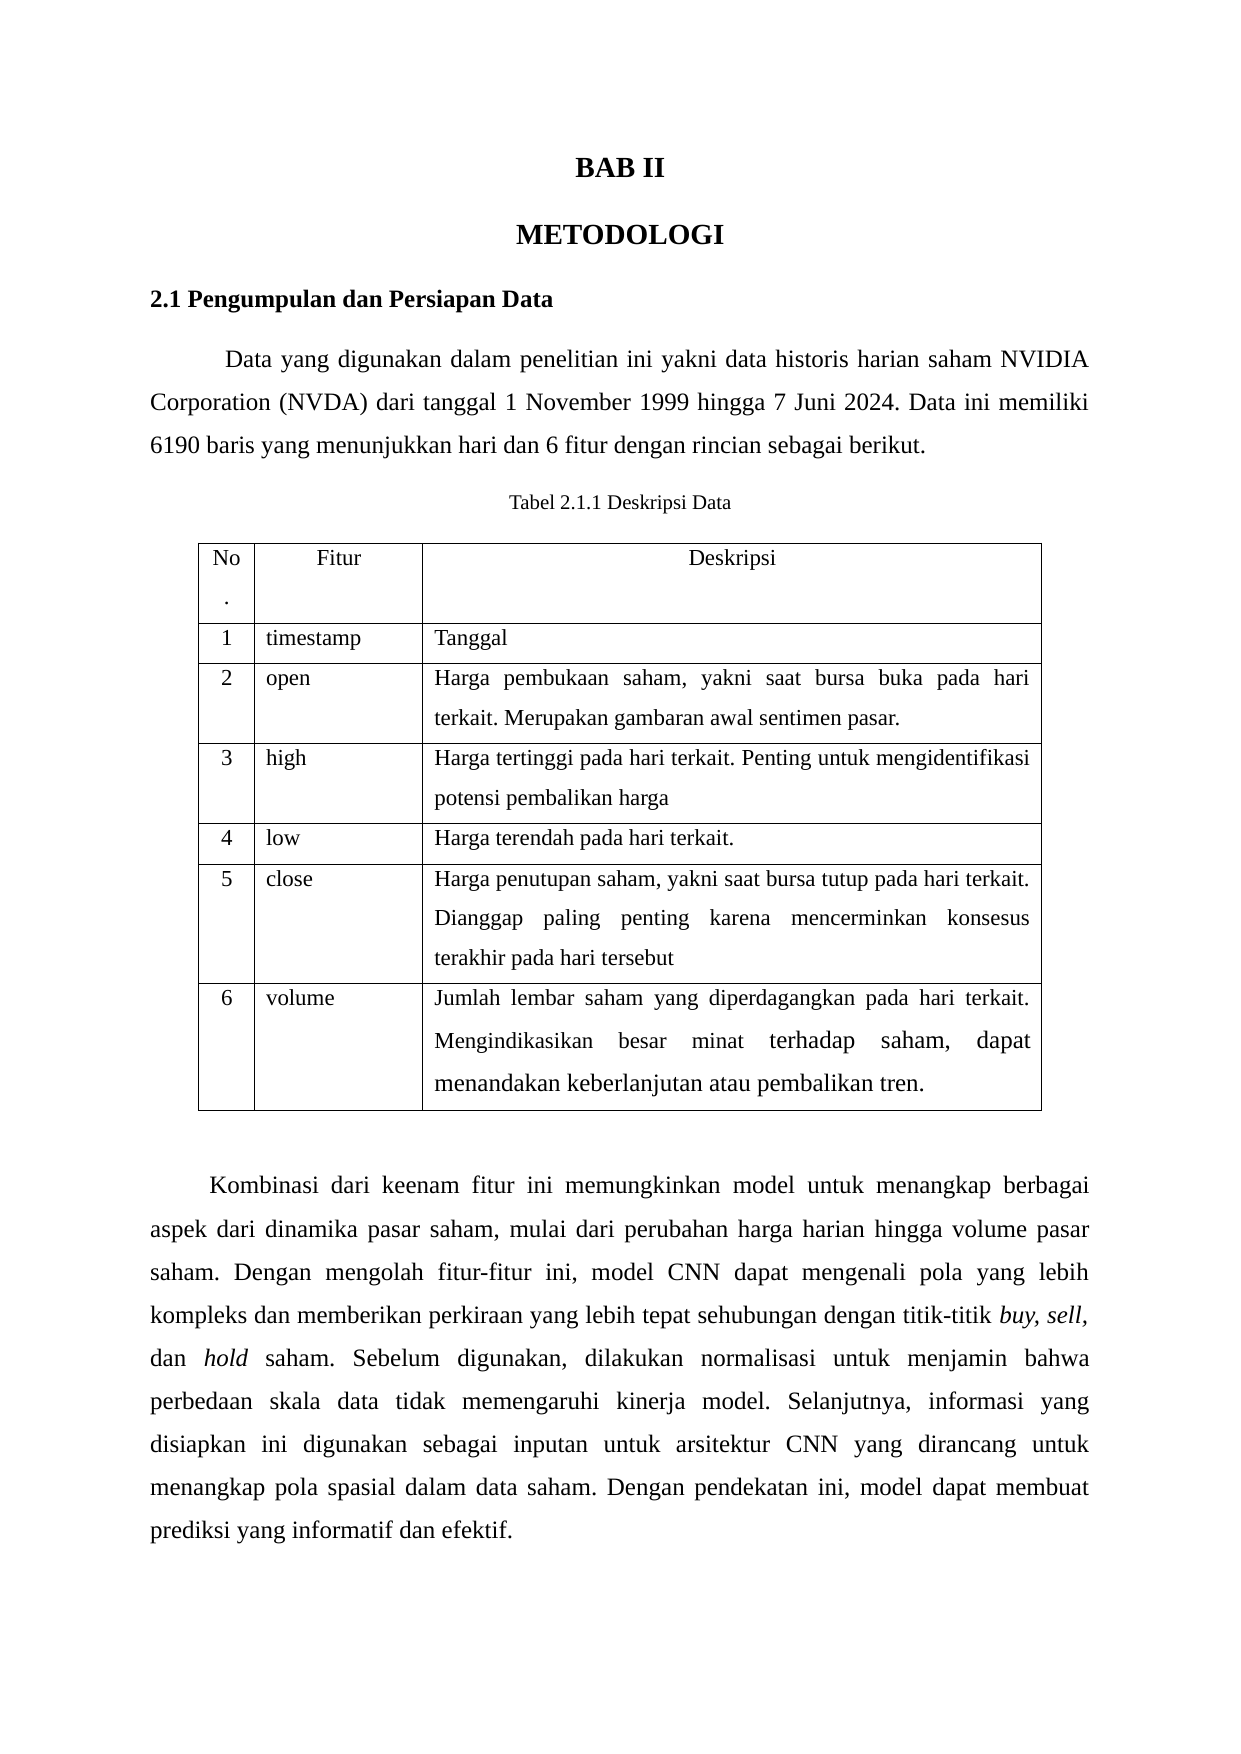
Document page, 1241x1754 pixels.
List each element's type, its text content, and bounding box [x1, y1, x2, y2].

table_cell low [255, 824, 422, 863]
subtitle Pengumpulan dan Persiapan Data [150, 284, 1090, 313]
table_cell 5 [199, 865, 254, 983]
table_cell 3 [199, 744, 254, 823]
text Data yang digunakan dalam penelitian ini yakni data historis harian saham NVIDIA Corporation (NVDA) dari tanggal 1 November 1999 hingga 7 Juni 2024. Data ini memiliki 6190 baris yang menunjukkan hari dan 6 fitur dengan rincian sebagai berikut. [150, 344, 1090, 459]
table_cell timestamp [255, 624, 422, 663]
table_cell open [255, 664, 422, 743]
table_header Deskripsi [423, 544, 1041, 622]
table_cell 2 [199, 664, 254, 743]
table_cell Harga terendah pada hari terkait. [423, 824, 1041, 863]
table_header Fitur [255, 544, 422, 622]
table_cell Tanggal [423, 624, 1041, 663]
text METODOLOGI [150, 217, 1090, 251]
table_cell Harga pembukaan saham, yakni saat bursa buka pada hari terkait. Merupakan gambaran awal sentimen pasar. [423, 664, 1041, 743]
table_cell Jumlah lembar saham yang diperdagangkan pada hari terkait. Mengindikasikan besar minat terhadap saham, dapat menandakan keberlanjutan atau pembalikan tren. [423, 984, 1041, 1110]
table_cell 4 [199, 824, 254, 863]
table_header No. [199, 544, 254, 622]
table_cell close [255, 865, 422, 983]
table_cell Harga penutupan saham, yakni saat bursa tutup pada hari terkait. Dianggap paling penting karena mencerminkan konsesus terakhir pada hari tersebut [423, 865, 1041, 983]
list Kombinasi dari keenam fitur ini memungkinkan model untuk menangkap berbagai aspek dari dinamika pasar saham, mulai dari perubahan harga harian hingga volume pasar saham. Dengan mengolah fitur-fitur ini, model CNN dapat mengenali pola yang lebih kompleks dan memberikan perkiraan yang lebih tepat sehubungan dengan titik-titik buy, sell, dan hold saham. Sebelum digunakan, dilakukan normalisasi untuk menjamin bahwa perbedaan skala data tidak memengaruhi kinerja model. Selanjutnya, informasi yang disiapkan ini digunakan sebagai inputan untuk arsitektur CNN yang dirancang untuk menangkap pola spasial dalam data saham. Dengan pendekatan ini, model dapat membuat prediksi yang informatif dan efektif. [150, 1171, 1090, 1544]
table_cell 6 [199, 984, 254, 1110]
table_cell Harga tertinggi pada hari terkait. Penting untuk mengidentifikasi potensi pembalikan harga [423, 744, 1041, 823]
subtitle BAB II [150, 150, 1090, 183]
table_cell 1 [199, 624, 254, 663]
text Tabel 2.1.1 Deskripsi Data [150, 490, 1090, 514]
table_cell high [255, 744, 422, 823]
table_cell volume [255, 984, 422, 1110]
